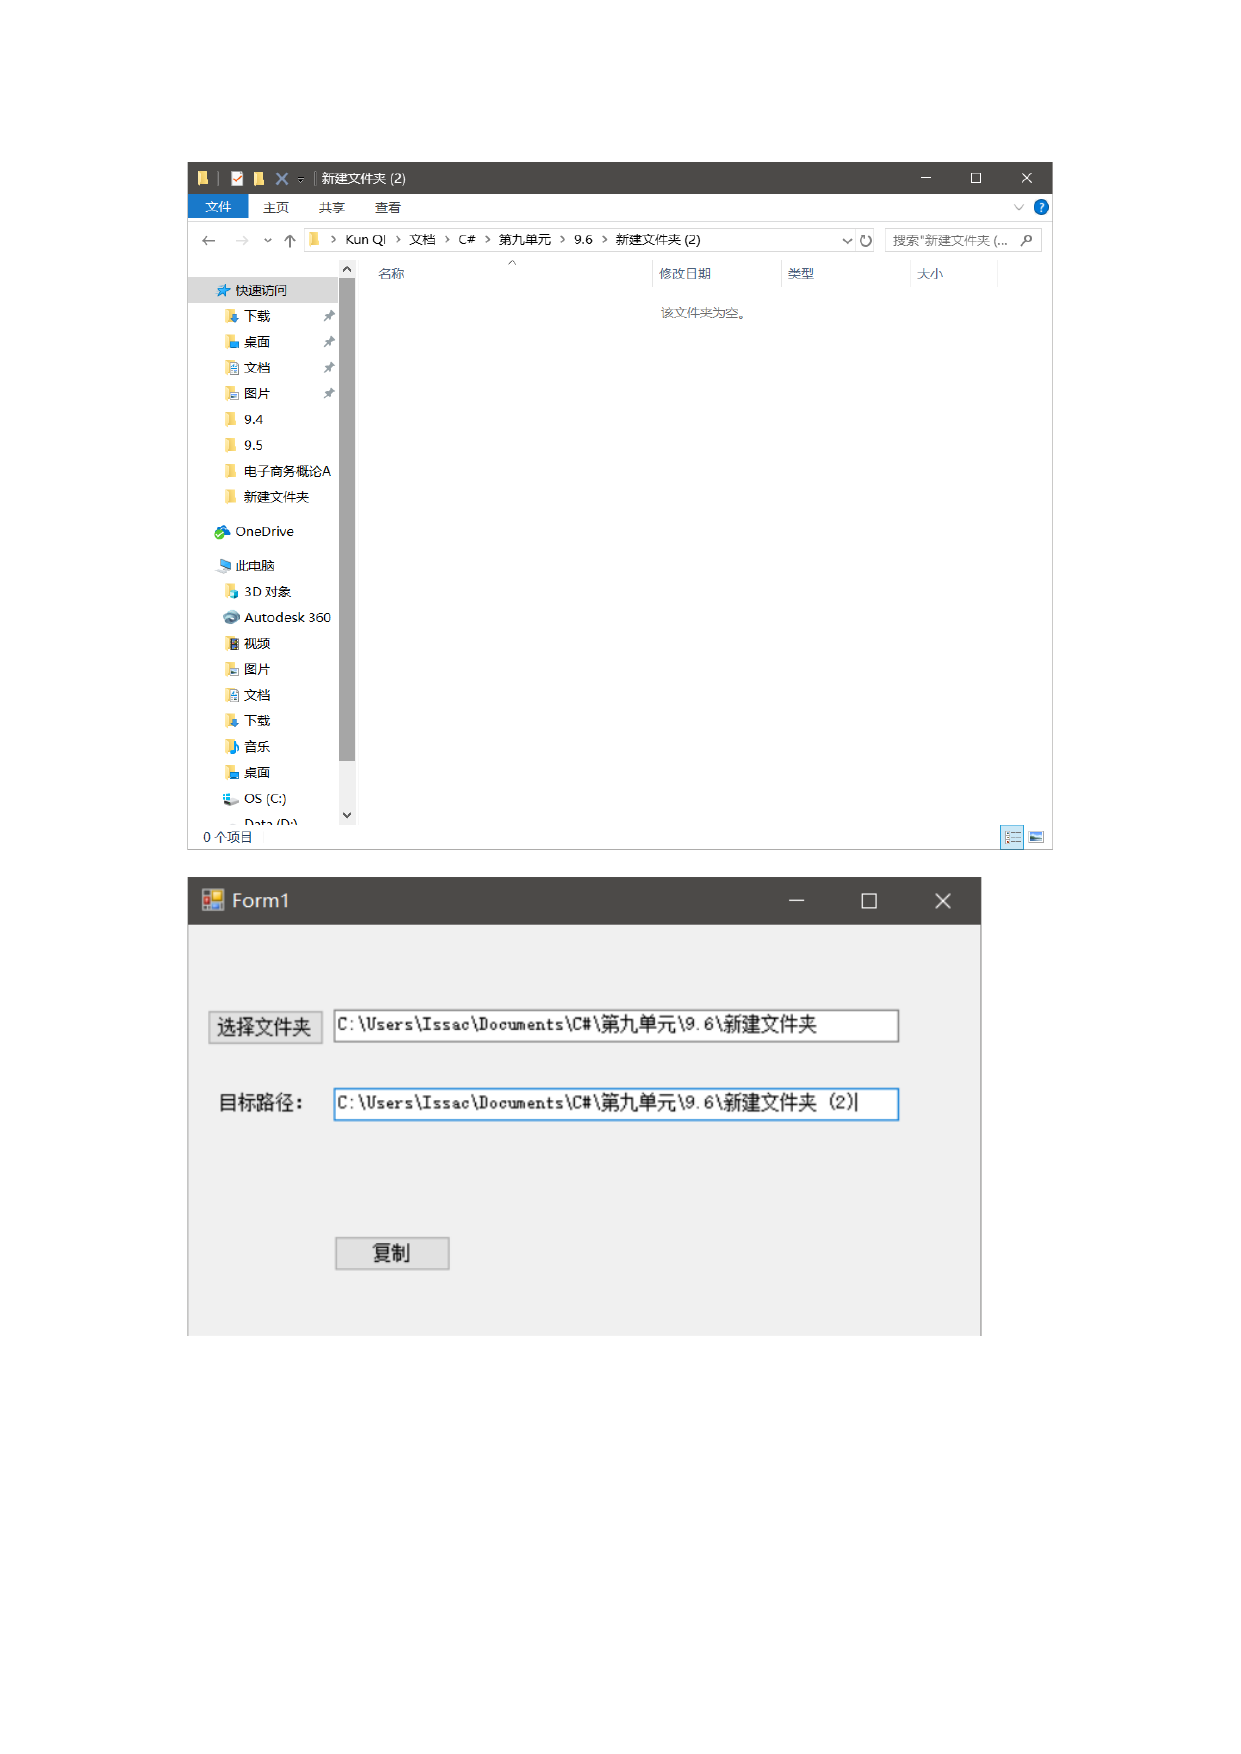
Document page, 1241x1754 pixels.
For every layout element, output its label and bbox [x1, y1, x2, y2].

picture [187, 877, 982, 1336]
picture [187, 162, 1053, 850]
